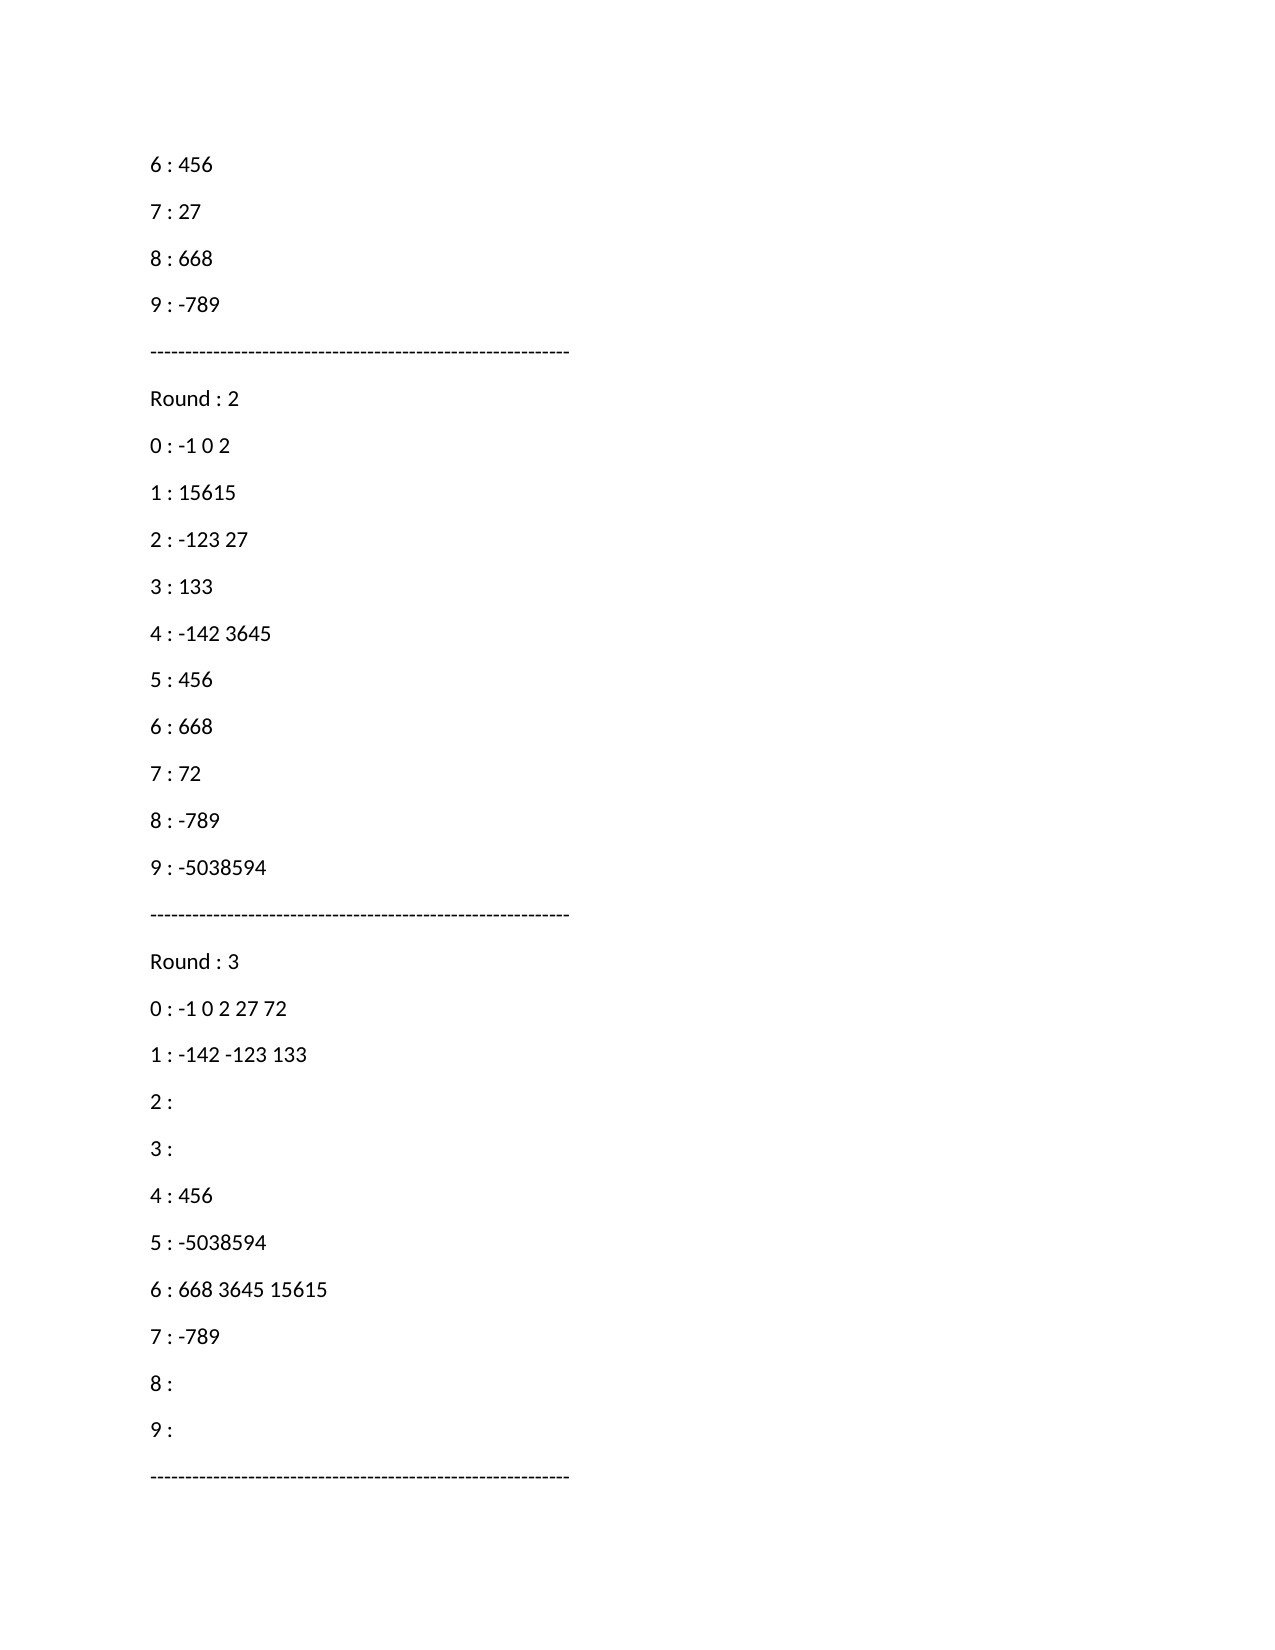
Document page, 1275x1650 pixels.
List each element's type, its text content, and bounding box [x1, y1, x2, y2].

text 4 : -142 3645 [150, 619, 1125, 647]
text 8 : [150, 1369, 1125, 1397]
text ------------------------------------------------------------ [150, 337, 1125, 366]
text 6 : 668 [150, 712, 1125, 741]
text 6 : 668 3645 15615 [150, 1275, 1125, 1303]
text 0 : -1 0 2 27 72 [150, 994, 1125, 1022]
text 7 : 27 [150, 197, 1125, 225]
text 1 : -142 -123 133 [150, 1041, 1125, 1069]
text 4 : 456 [150, 1181, 1125, 1209]
text 6 : 456 [150, 150, 1125, 178]
text 5 : 456 [150, 666, 1125, 694]
text 2 : -123 27 [150, 525, 1125, 553]
text 2 : [150, 1087, 1125, 1116]
text 7 : -789 [150, 1322, 1125, 1350]
text 9 : -5038594 [150, 853, 1125, 881]
text ------------------------------------------------------------ [150, 900, 1125, 928]
text 8 : -789 [150, 806, 1125, 834]
text 7 : 72 [150, 759, 1125, 787]
text 5 : -5038594 [150, 1228, 1125, 1256]
text 9 : -789 [150, 291, 1125, 319]
text Round : 3 [150, 947, 1125, 975]
text ------------------------------------------------------------ [150, 1462, 1125, 1491]
text 1 : 15615 [150, 478, 1125, 506]
text 3 : 133 [150, 572, 1125, 600]
text 8 : 668 [150, 244, 1125, 272]
text 9 : [150, 1416, 1125, 1444]
text 3 : [150, 1134, 1125, 1162]
text 0 : -1 0 2 [150, 431, 1125, 459]
text Round : 2 [150, 384, 1125, 412]
